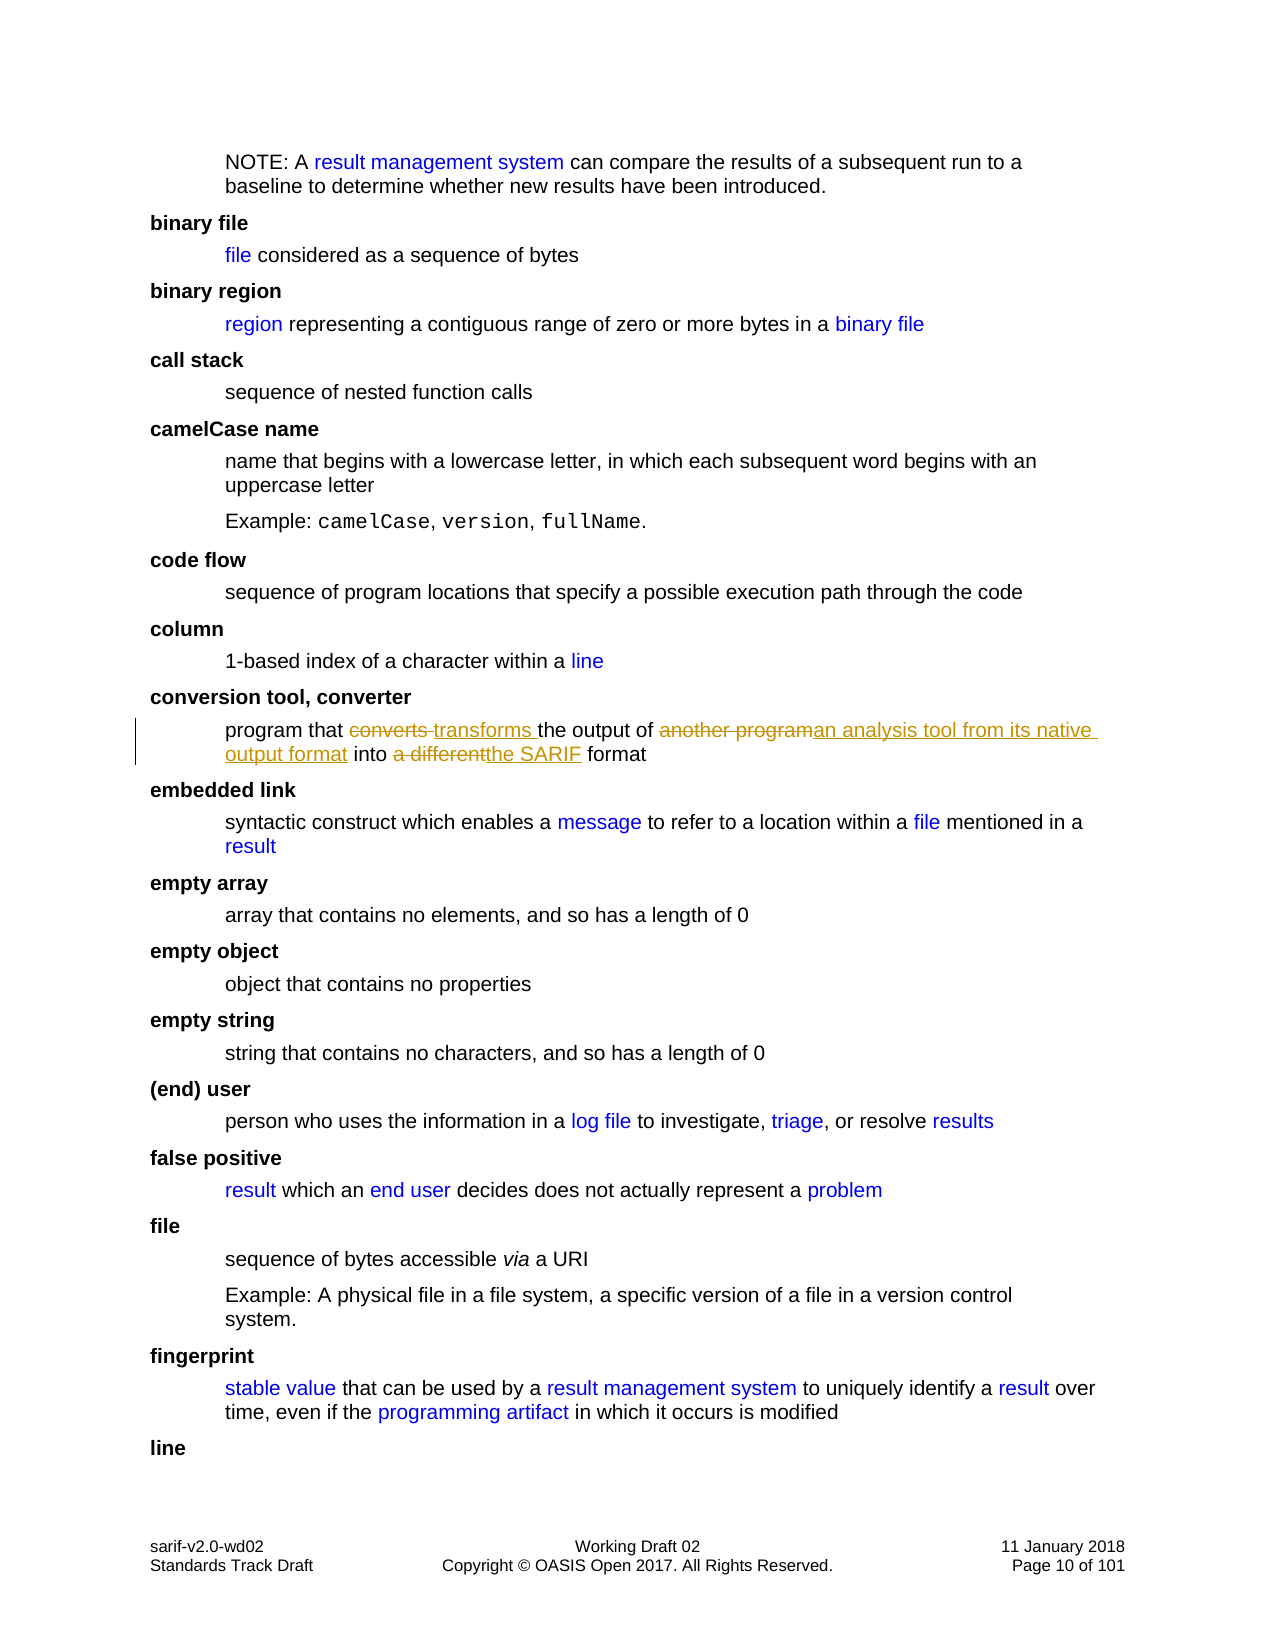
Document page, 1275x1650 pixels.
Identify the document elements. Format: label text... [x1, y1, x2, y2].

text 1-based index of a character within a line [225, 649, 1125, 673]
text column [150, 616, 825, 640]
text sequence of program locations that specify a possible execution path through the code [225, 580, 1125, 604]
text conversion tool, converter [150, 685, 825, 709]
text array that contains no elements, and so has a length of 0 [225, 903, 1125, 927]
text program that the output of into format [225, 717, 1125, 765]
text embedded link [150, 778, 825, 802]
text sequence of nested function calls [225, 380, 1125, 404]
text file considered as a sequence of bytes [225, 243, 1125, 267]
text string that contains no characters, and so has a length of 0 [225, 1040, 1125, 1064]
text code flow [150, 548, 825, 572]
text fingerprint [150, 1343, 825, 1367]
text NOTE: A result management system can compare the results of a subsequent run to a baseline to determine whether new results have been introduced. [225, 150, 1050, 198]
text name that begins with a lowercase letter, in which each subsequent word begins with an uppercase letter [225, 449, 1125, 497]
text camelCase name [150, 417, 825, 441]
text person who uses the information in a log file to investigate, triage, or resolve results [225, 1109, 1125, 1133]
text (end) user [150, 1077, 825, 1101]
text empty array [150, 871, 825, 894]
text empty string [150, 1008, 825, 1032]
text binary file [150, 210, 825, 234]
text stable value that can be used by a result management system to uniquely identify a result over time, even if the programming artifact in which it occurs is modified [225, 1376, 1125, 1424]
text region representing a contiguous range of zero or more bytes in a binary file [225, 311, 1125, 335]
text result which an end user decides does not actually represent a problem [225, 1178, 1125, 1202]
text Example: A physical file in a file system, a specific version of a file in a version control system. [225, 1283, 1050, 1331]
text object that contains no properties [225, 972, 1125, 996]
text Example: camelCase, version, fullName. [225, 509, 1050, 535]
text syntactic construct which enables a message to refer to a location within a file mentioned in a result [225, 810, 1125, 858]
text call stack [150, 348, 825, 372]
text false positive [150, 1146, 825, 1169]
text line [150, 1436, 825, 1460]
text file [150, 1214, 825, 1238]
text sequence of bytes accessible via a URI [225, 1247, 1125, 1271]
text empty object [150, 939, 825, 963]
text binary region [150, 279, 825, 303]
